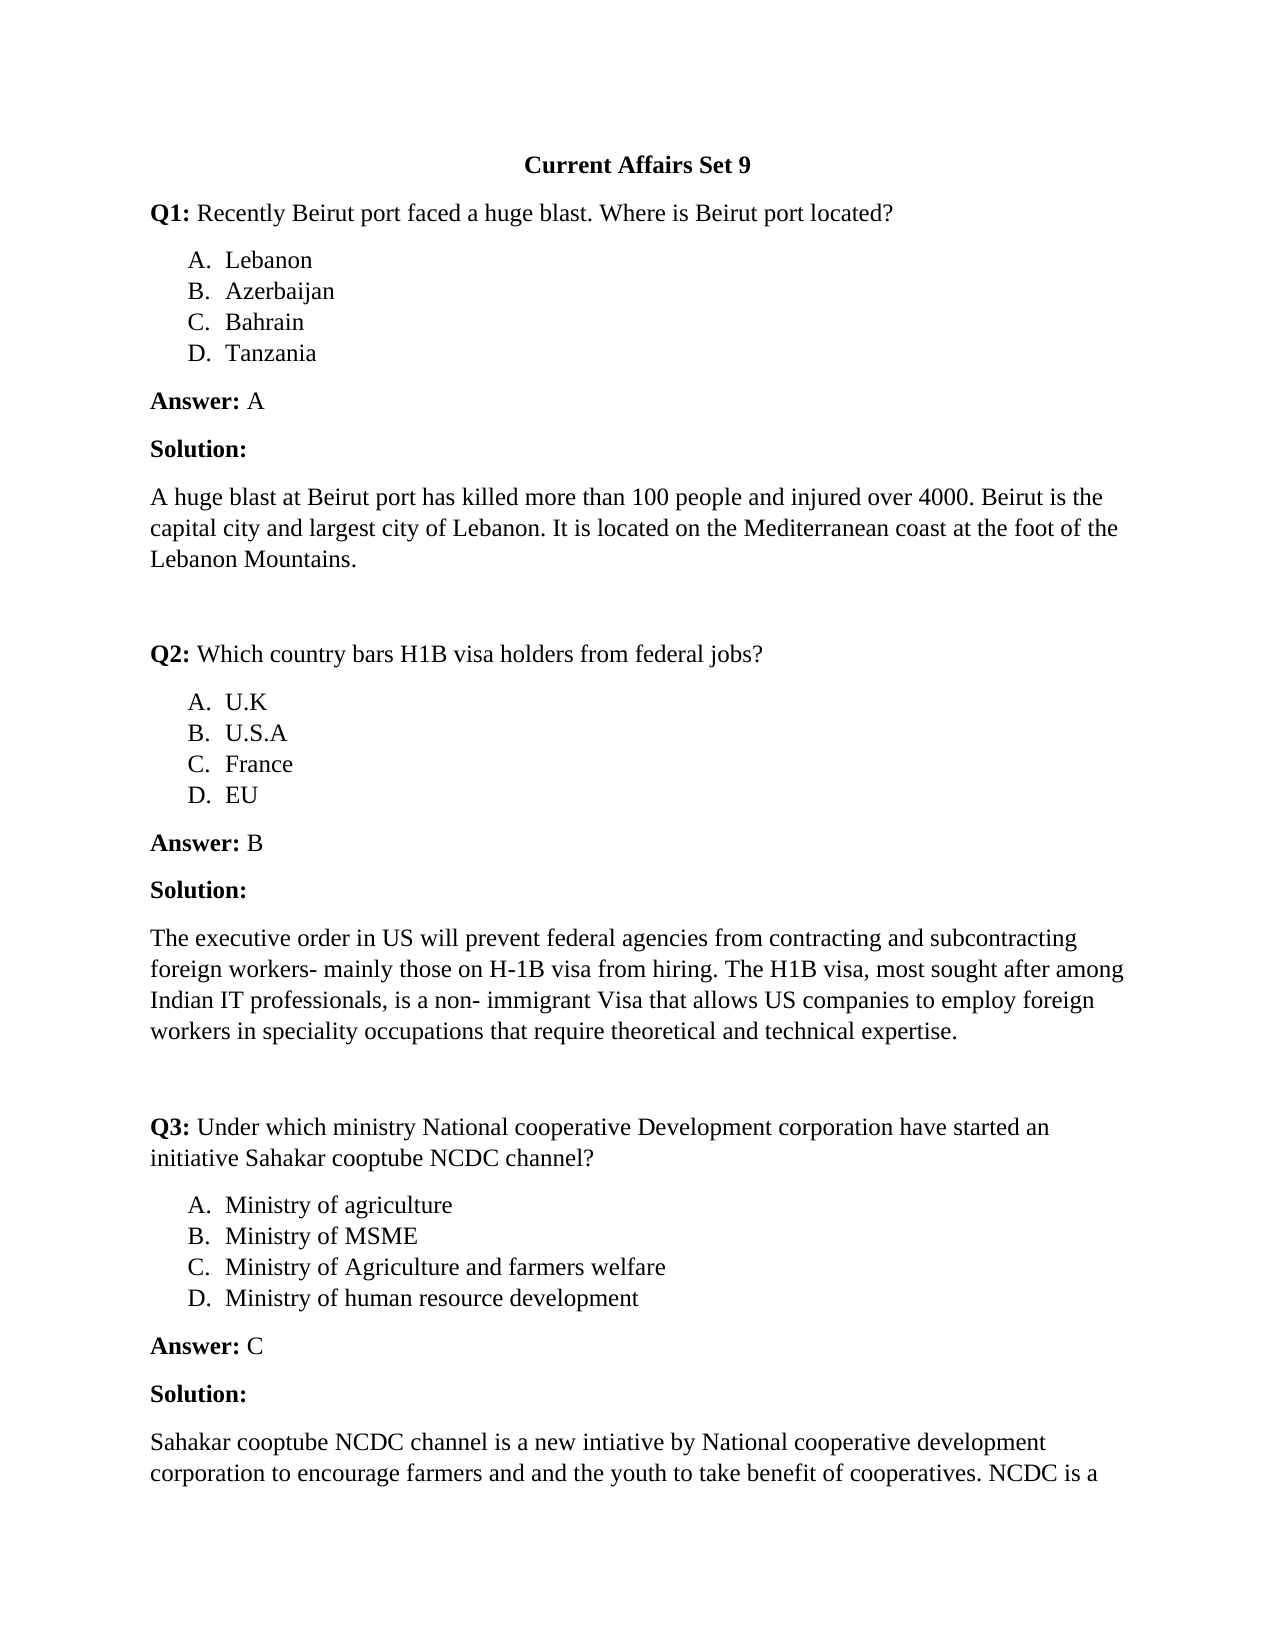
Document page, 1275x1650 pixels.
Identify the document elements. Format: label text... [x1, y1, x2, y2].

text Q2: Which country bars H1B visa holders from federal jobs? [150, 639, 1125, 668]
text Solution: [150, 875, 1125, 904]
text Solution: [150, 434, 1125, 463]
list Ministry of Agriculture and farmers welfare [187, 1252, 1125, 1281]
list Azerbaijan [187, 276, 1125, 305]
text Answer: B [150, 828, 1125, 856]
list U.S.A [187, 718, 1125, 747]
list Ministry of MSME [187, 1221, 1125, 1250]
text A huge blast at Beirut port has killed more than 100 people and injured over 4000. Beirut is the capital city and largest city of Lebanon. It is located on the Mediterranean coast at the foot of the Lebanon Mountains. [150, 482, 1125, 572]
text Q1: Recently Beirut port faced a huge blast. Where is Beirut port located? [150, 198, 1125, 226]
list Bahrain [187, 307, 1125, 336]
list U.K [187, 687, 1125, 716]
list France [187, 749, 1125, 778]
list Ministry of agriculture [187, 1190, 1125, 1219]
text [150, 1427, 1125, 1486]
text Q3: Under which ministry National cooperative Development corporation have started an initiative Sahakar cooptube NCDC channel? [150, 1112, 1125, 1171]
text Answer: A [150, 386, 1125, 415]
text Current Affairs Set 9 [150, 150, 1125, 179]
list Ministry of human resource development [187, 1283, 1125, 1312]
list EU [187, 780, 1125, 809]
text Answer: C [150, 1331, 1125, 1360]
text Solution: [150, 1379, 1125, 1408]
list Tanzania [187, 338, 1125, 367]
text The executive order in US will prevent federal agencies from contracting and subcontracting foreign workers- mainly those on H-1B visa from hiring. The H1B visa, most sought after among Indian IT professionals, is a non- immigrant Visa that allows US companies to employ foreign workers in speciality occupations that require theoretical and technical expertise. [150, 923, 1125, 1045]
list Lebanon [187, 245, 1125, 274]
